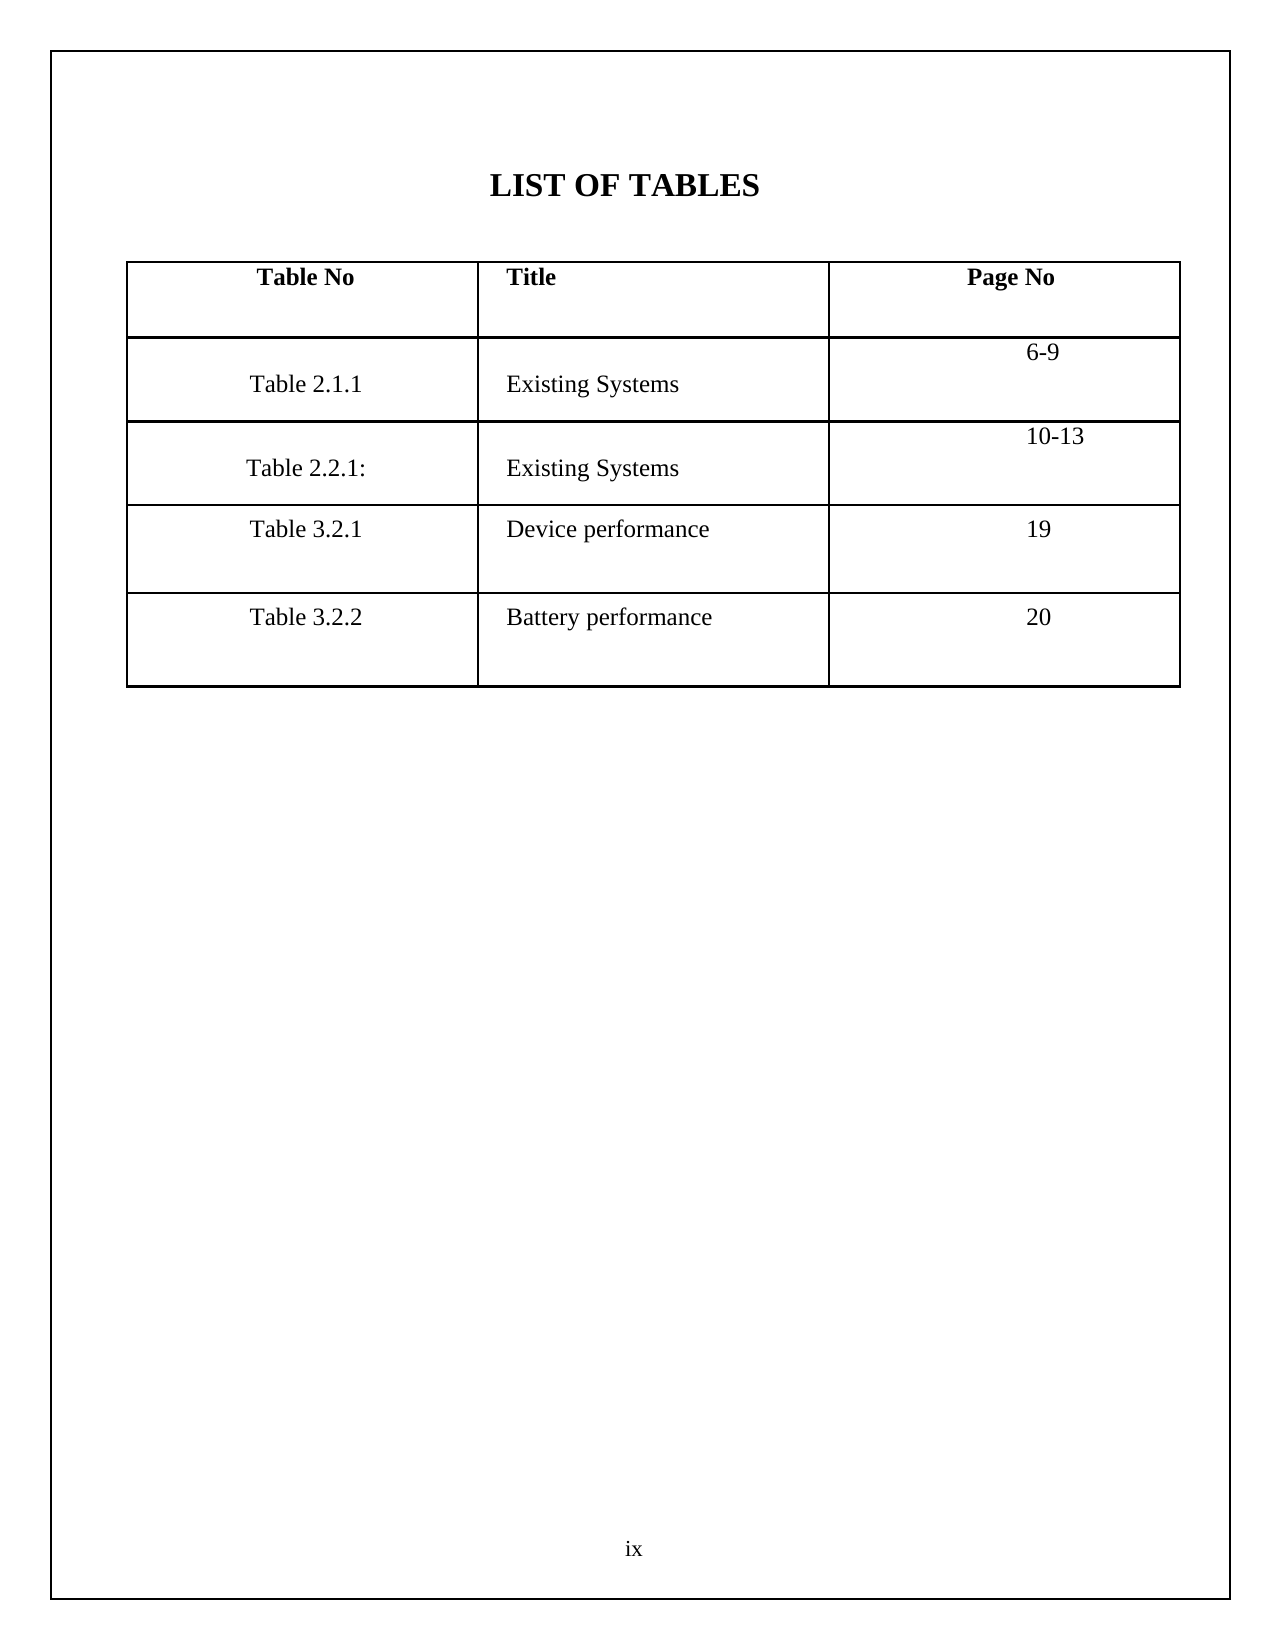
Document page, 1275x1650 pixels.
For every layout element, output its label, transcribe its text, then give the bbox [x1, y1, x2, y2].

table_cell Table 2.2.1: [128, 423, 477, 504]
table_cell Table 2.1.1 [128, 339, 477, 420]
table_header Page No [830, 263, 1179, 336]
table_cell Existing Systems [479, 423, 828, 504]
table_cell 19 [830, 506, 1179, 592]
table_cell Table 3.2.1 [128, 506, 477, 592]
table_cell 10-13 [830, 423, 1179, 504]
table_header Title [479, 263, 828, 336]
table_cell Existing Systems [479, 339, 828, 420]
table_cell Device performance [479, 506, 828, 592]
table_header Table No [128, 263, 477, 336]
subtitle LIST OF TABLES [114, 165, 1050, 204]
table_cell Battery performance [479, 594, 828, 685]
table_cell Table 3.2.2 [128, 594, 477, 685]
table_cell 20 [830, 594, 1179, 685]
table_cell 6-9 [830, 339, 1179, 420]
